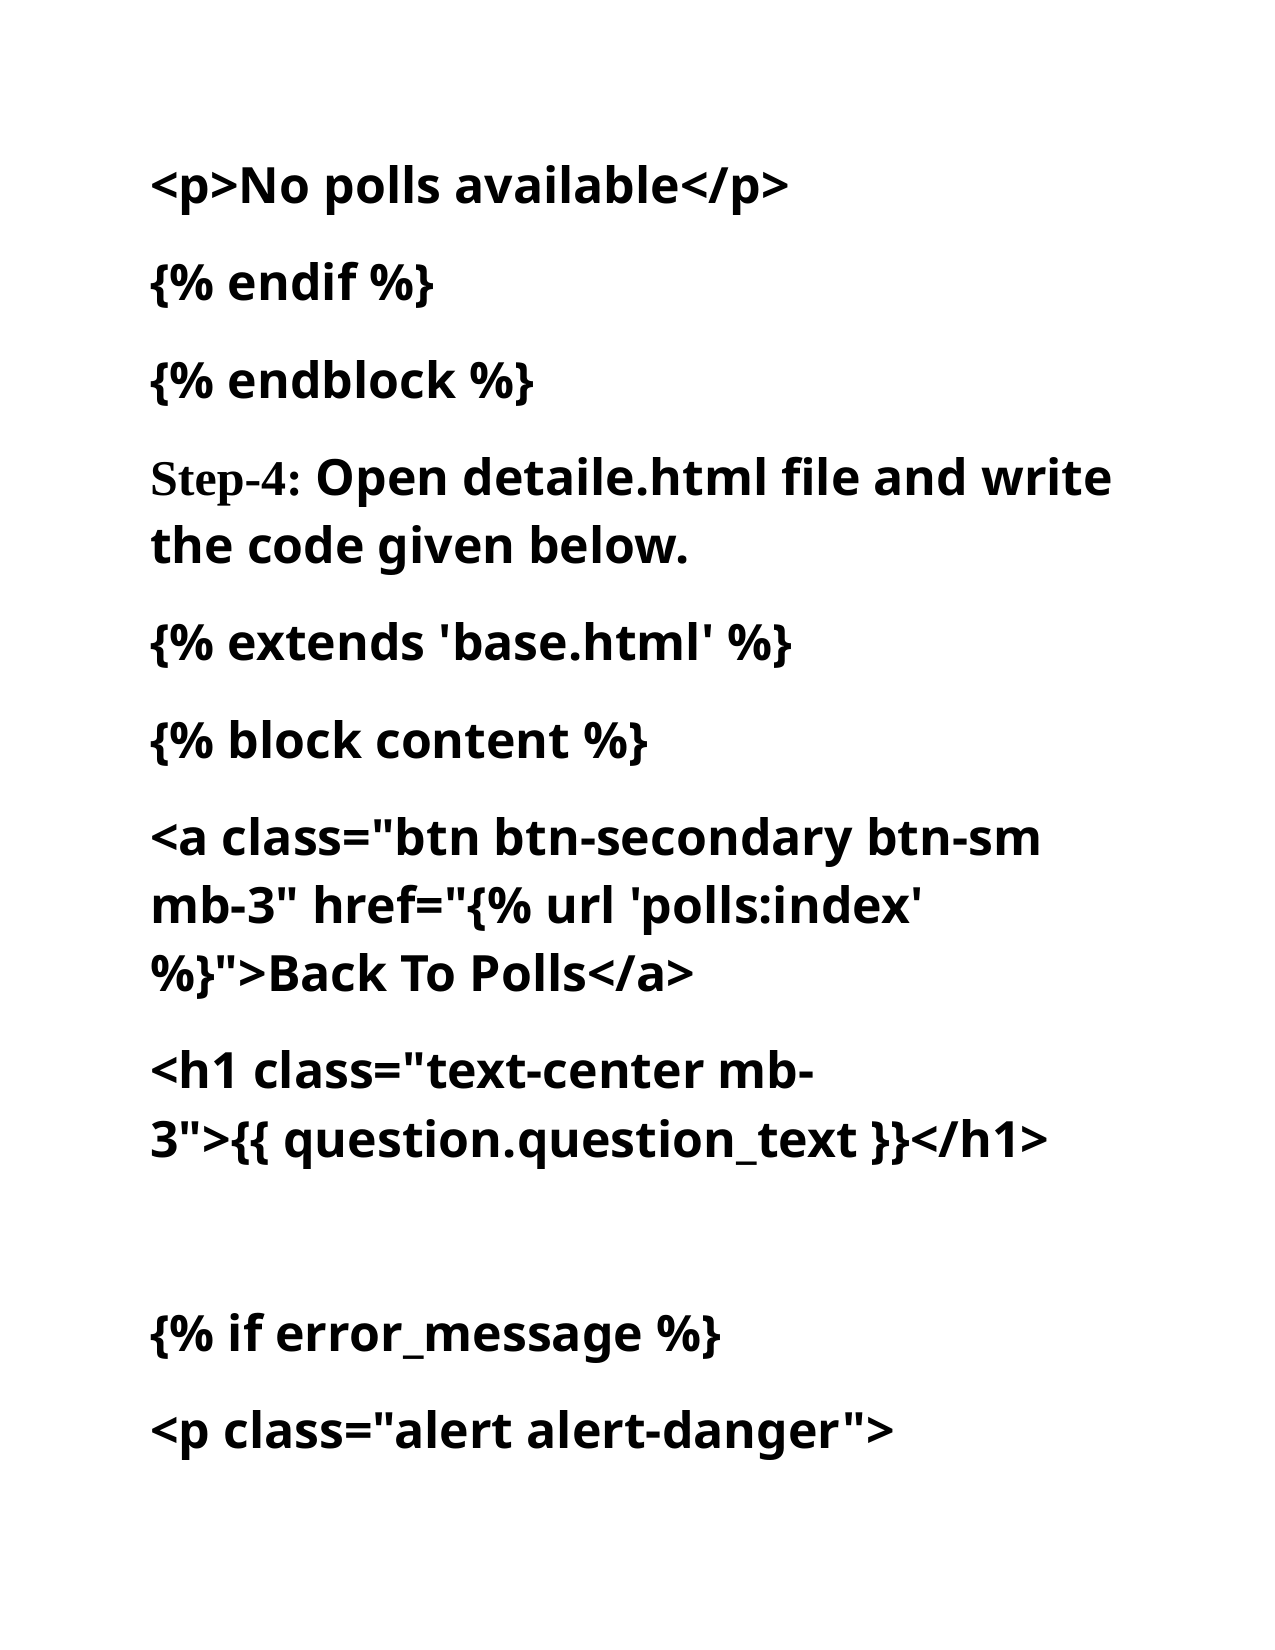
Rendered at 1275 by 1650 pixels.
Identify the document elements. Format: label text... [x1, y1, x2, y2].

subtitle {% if error_message %} [150, 1298, 1125, 1366]
subtitle {% endblock %} [150, 344, 1125, 413]
subtitle {% extends 'base.html' %} [150, 607, 1125, 675]
subtitle <p class="alert alert-danger"> [150, 1395, 1125, 1463]
subtitle {% endif %} [150, 247, 1125, 315]
subtitle <a class="btn btn-secondary btn-sm mb-3" href="{% url 'polls:index' %}">Back To Polls</a> [150, 802, 1125, 1006]
subtitle Step-4: Open detaile.html file and write the code given below. [150, 442, 1125, 578]
subtitle <h1 class="text-center mb-3">{{ question.question_text }}</h1> [150, 1035, 1125, 1172]
subtitle <p>No polls available</p> [150, 150, 1125, 218]
subtitle {% block content %} [150, 704, 1125, 773]
